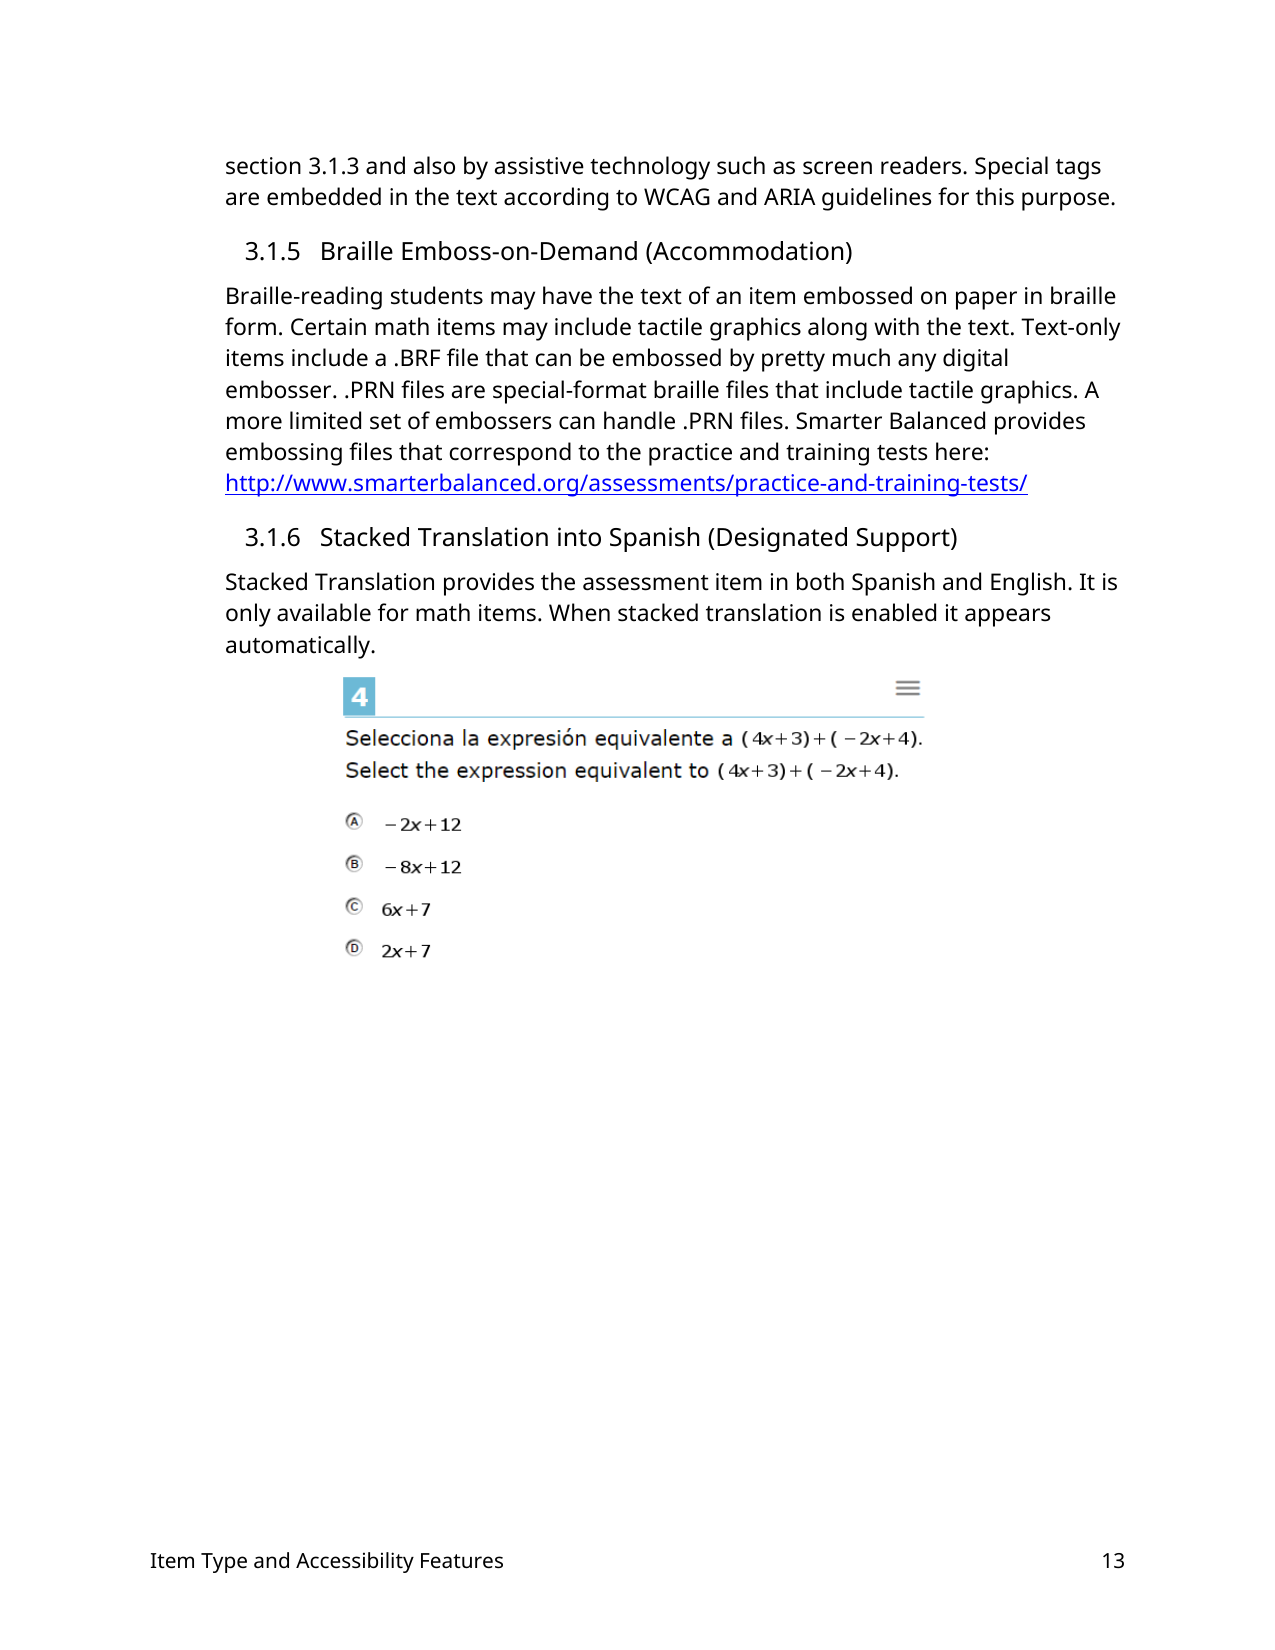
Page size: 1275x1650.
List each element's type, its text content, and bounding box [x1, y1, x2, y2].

subtitle Braille Emboss-on-Demand (Accommodation) [244, 233, 1125, 267]
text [225, 150, 1125, 212]
text Stacked Translation provides the assessment item in both Spanish and English. It is only available for math items. When stacked translation is enabled it appears automatically. [225, 566, 1125, 660]
picture [338, 672, 937, 975]
subtitle Stacked Translation into Spanish (Designated Support) [244, 519, 1125, 553]
text Braille-reading students may have the text of an item embossed on paper in braille form. Certain math items may include tactile graphics along with the text. Text-only items include a .BRF file that can be embossed by pretty much any digital embosser. .PRN files are special-format braille files that include tactile graphics. A more limited set of embossers can handle .PRN files. Smarter Balanced provides embossing files that correspond to the practice and training tests here: http://www.smarterbalanced.org/assessments/practice-and-training-tests/ [225, 280, 1125, 499]
